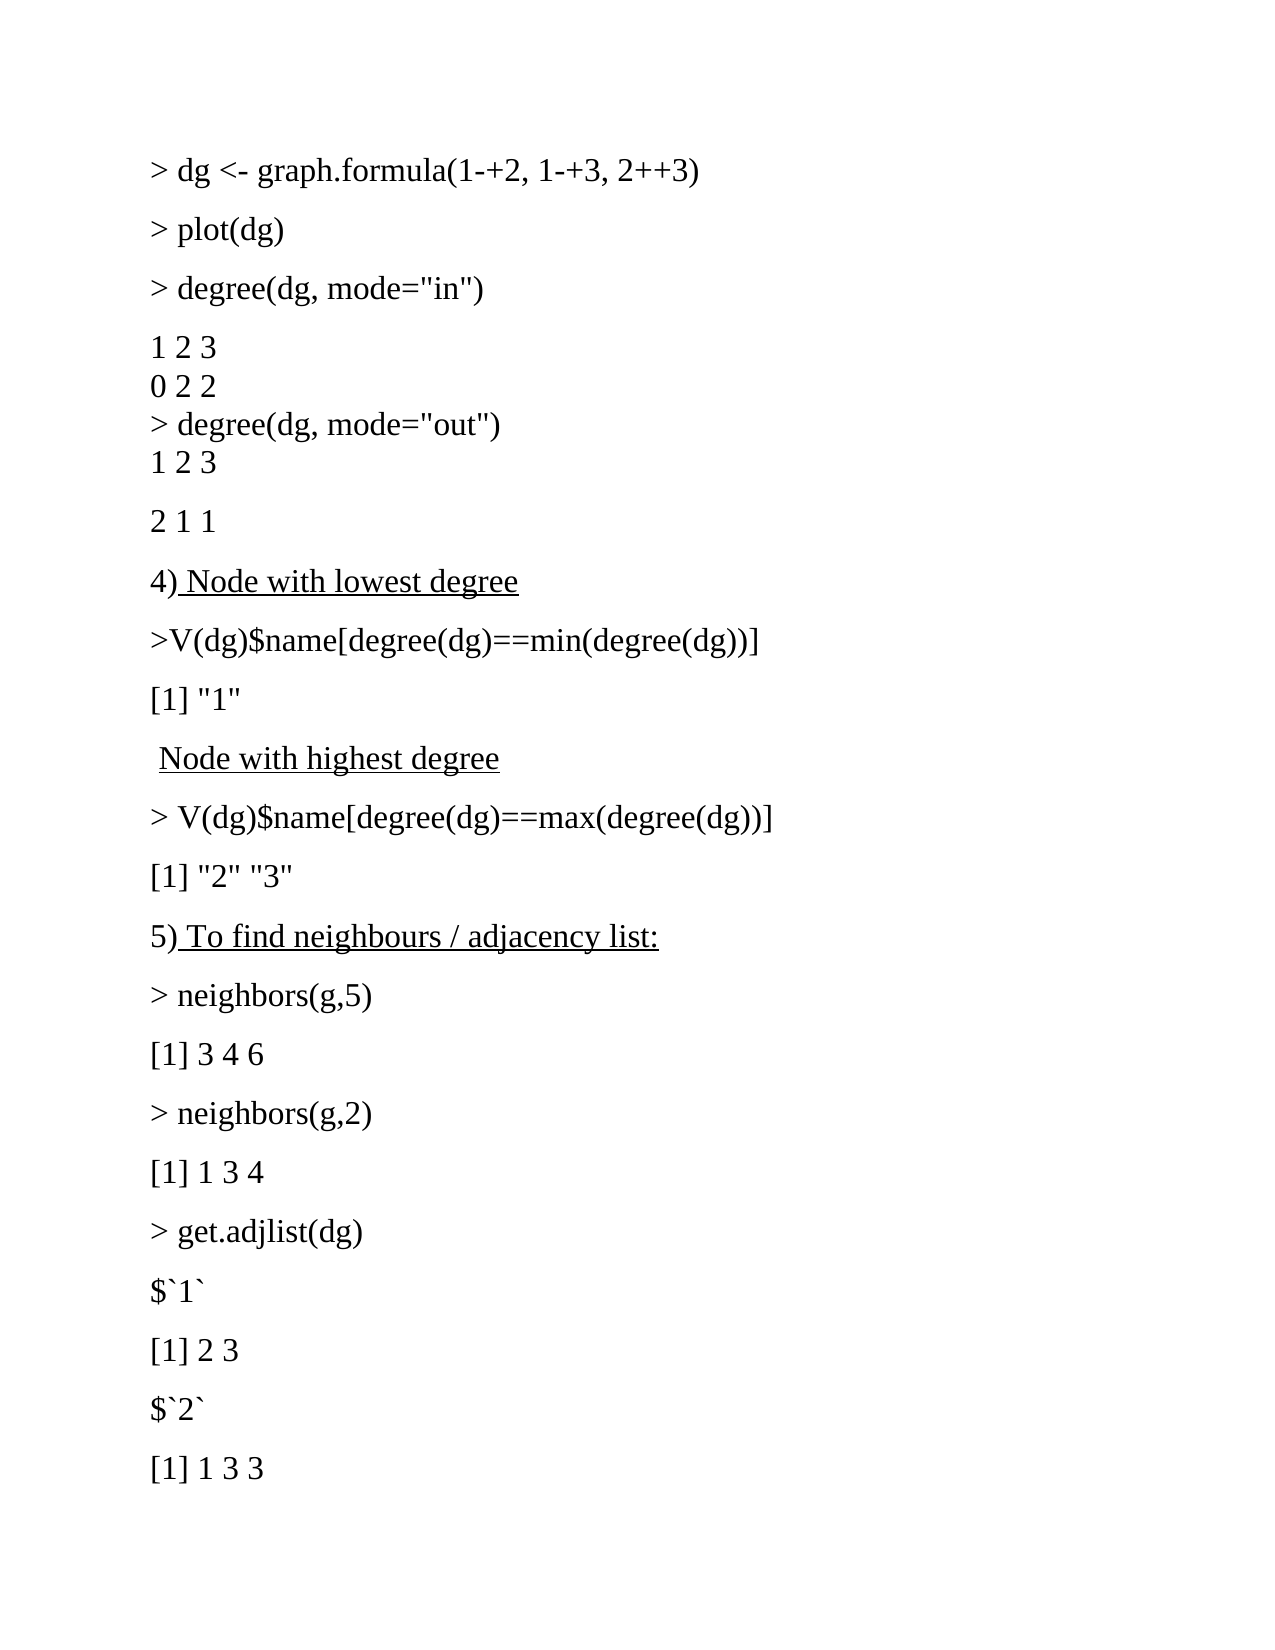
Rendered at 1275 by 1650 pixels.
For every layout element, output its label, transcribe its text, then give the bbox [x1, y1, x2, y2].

text >V(dg)$name[degree(dg)==min(degree(dg))] [150, 620, 1125, 658]
text $`2` [150, 1389, 1125, 1427]
text Node with highest degree [150, 738, 1125, 777]
text 5) To find neighbours / adjacency list: [150, 916, 1125, 954]
text 4) Node with lowest degree [150, 561, 1125, 599]
text > degree(dg, mode="in") [150, 268, 1125, 307]
text [1] 1 3 3 [150, 1448, 1125, 1487]
text 2 1 1 [150, 502, 1125, 540]
text > get.adjlist(dg) [150, 1212, 1125, 1250]
text > dg <- graph.formula(1-+2, 1-+3, 2++3) [150, 150, 1125, 188]
text 0 2 2 [150, 366, 1125, 404]
text [1] 2 3 [150, 1330, 1125, 1368]
text > neighbors(g,2) [150, 1093, 1125, 1132]
text 1 2 3 [150, 442, 1125, 481]
text [1] "2" "3" [150, 857, 1125, 895]
text $`1` [150, 1271, 1125, 1309]
text [1] "1" [150, 679, 1125, 717]
text [1] 1 3 4 [150, 1152, 1125, 1191]
text [1] 3 4 6 [150, 1034, 1125, 1072]
text 1 2 3 [150, 327, 1125, 366]
text > neighbors(g,5) [150, 975, 1125, 1013]
text > degree(dg, mode="out") [150, 404, 1125, 442]
text > V(dg)$name[degree(dg)==max(degree(dg))] [150, 797, 1125, 836]
text > plot(dg) [150, 209, 1125, 247]
